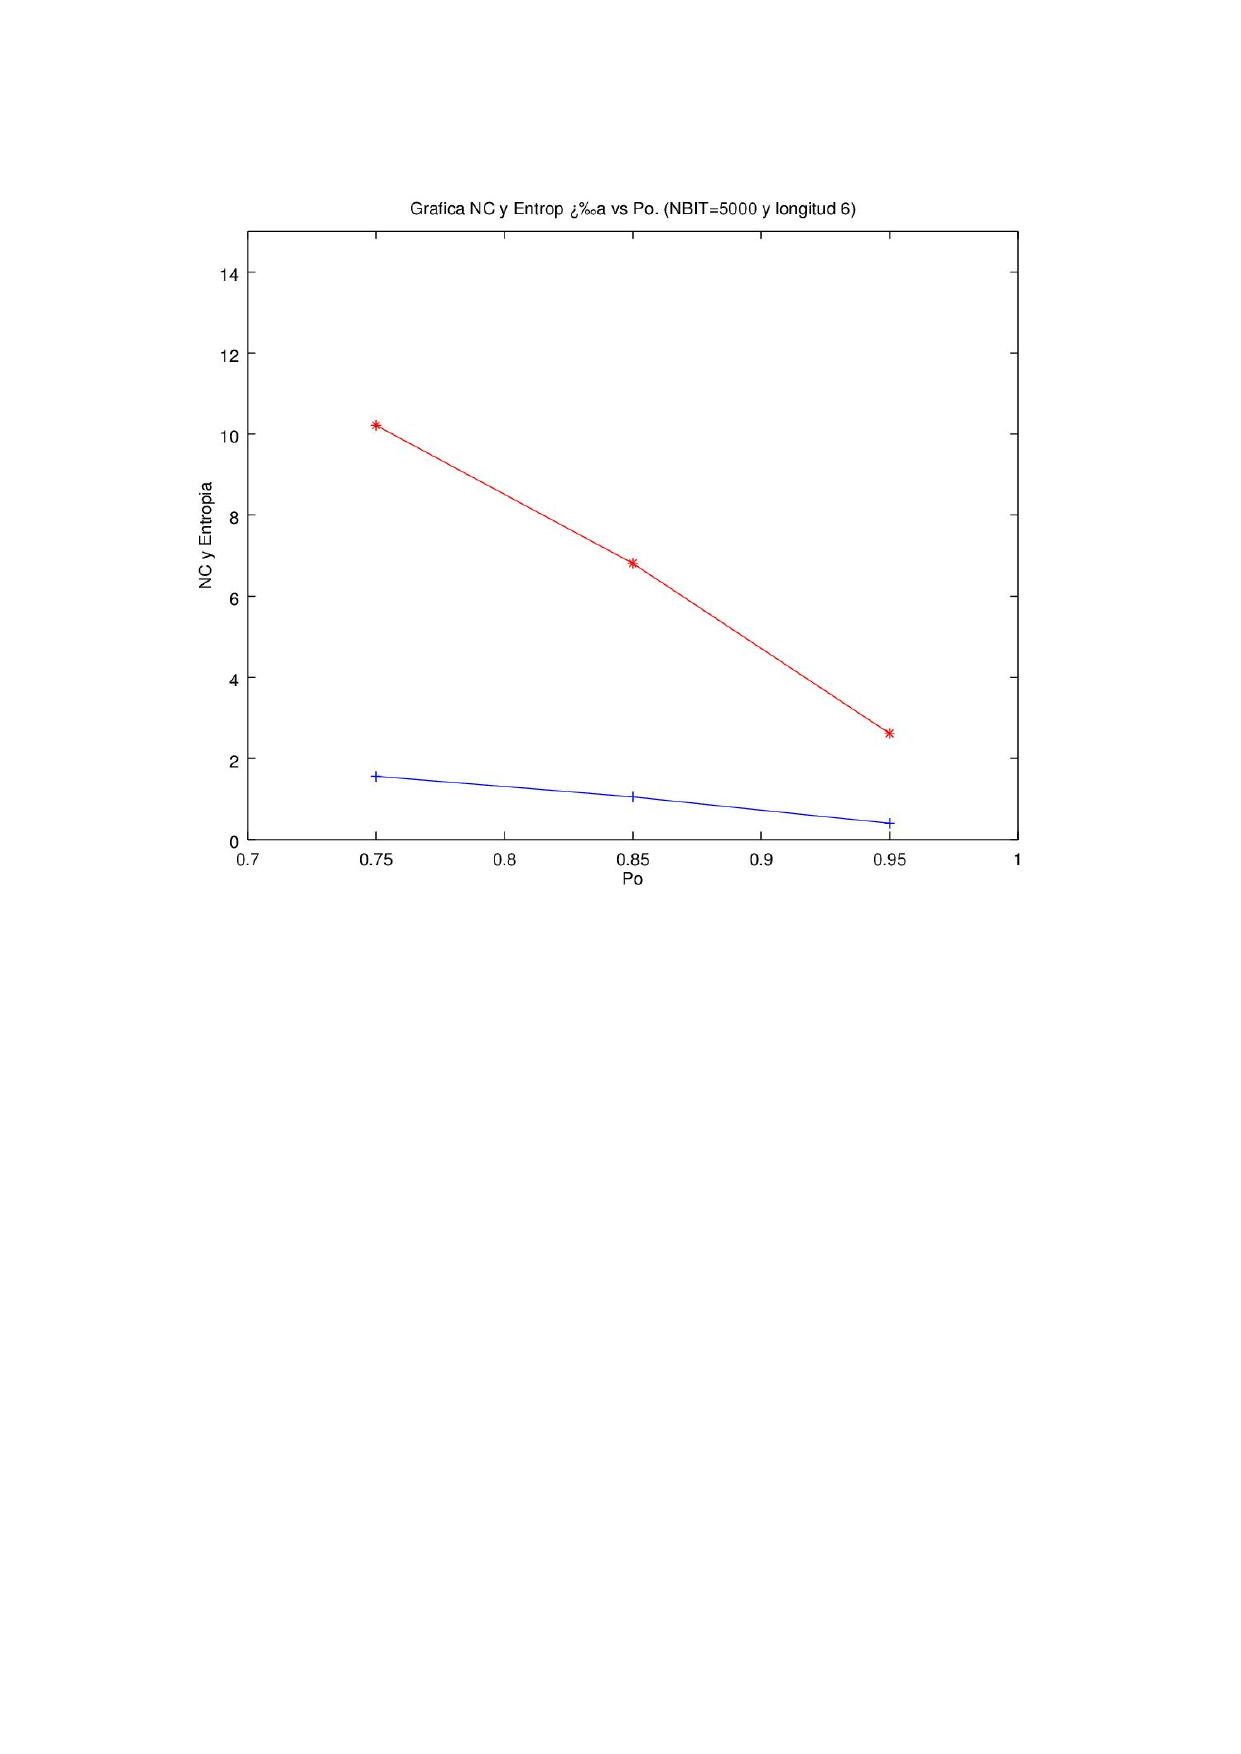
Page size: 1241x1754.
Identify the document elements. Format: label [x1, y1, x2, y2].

picture [118, 175, 1112, 923]
